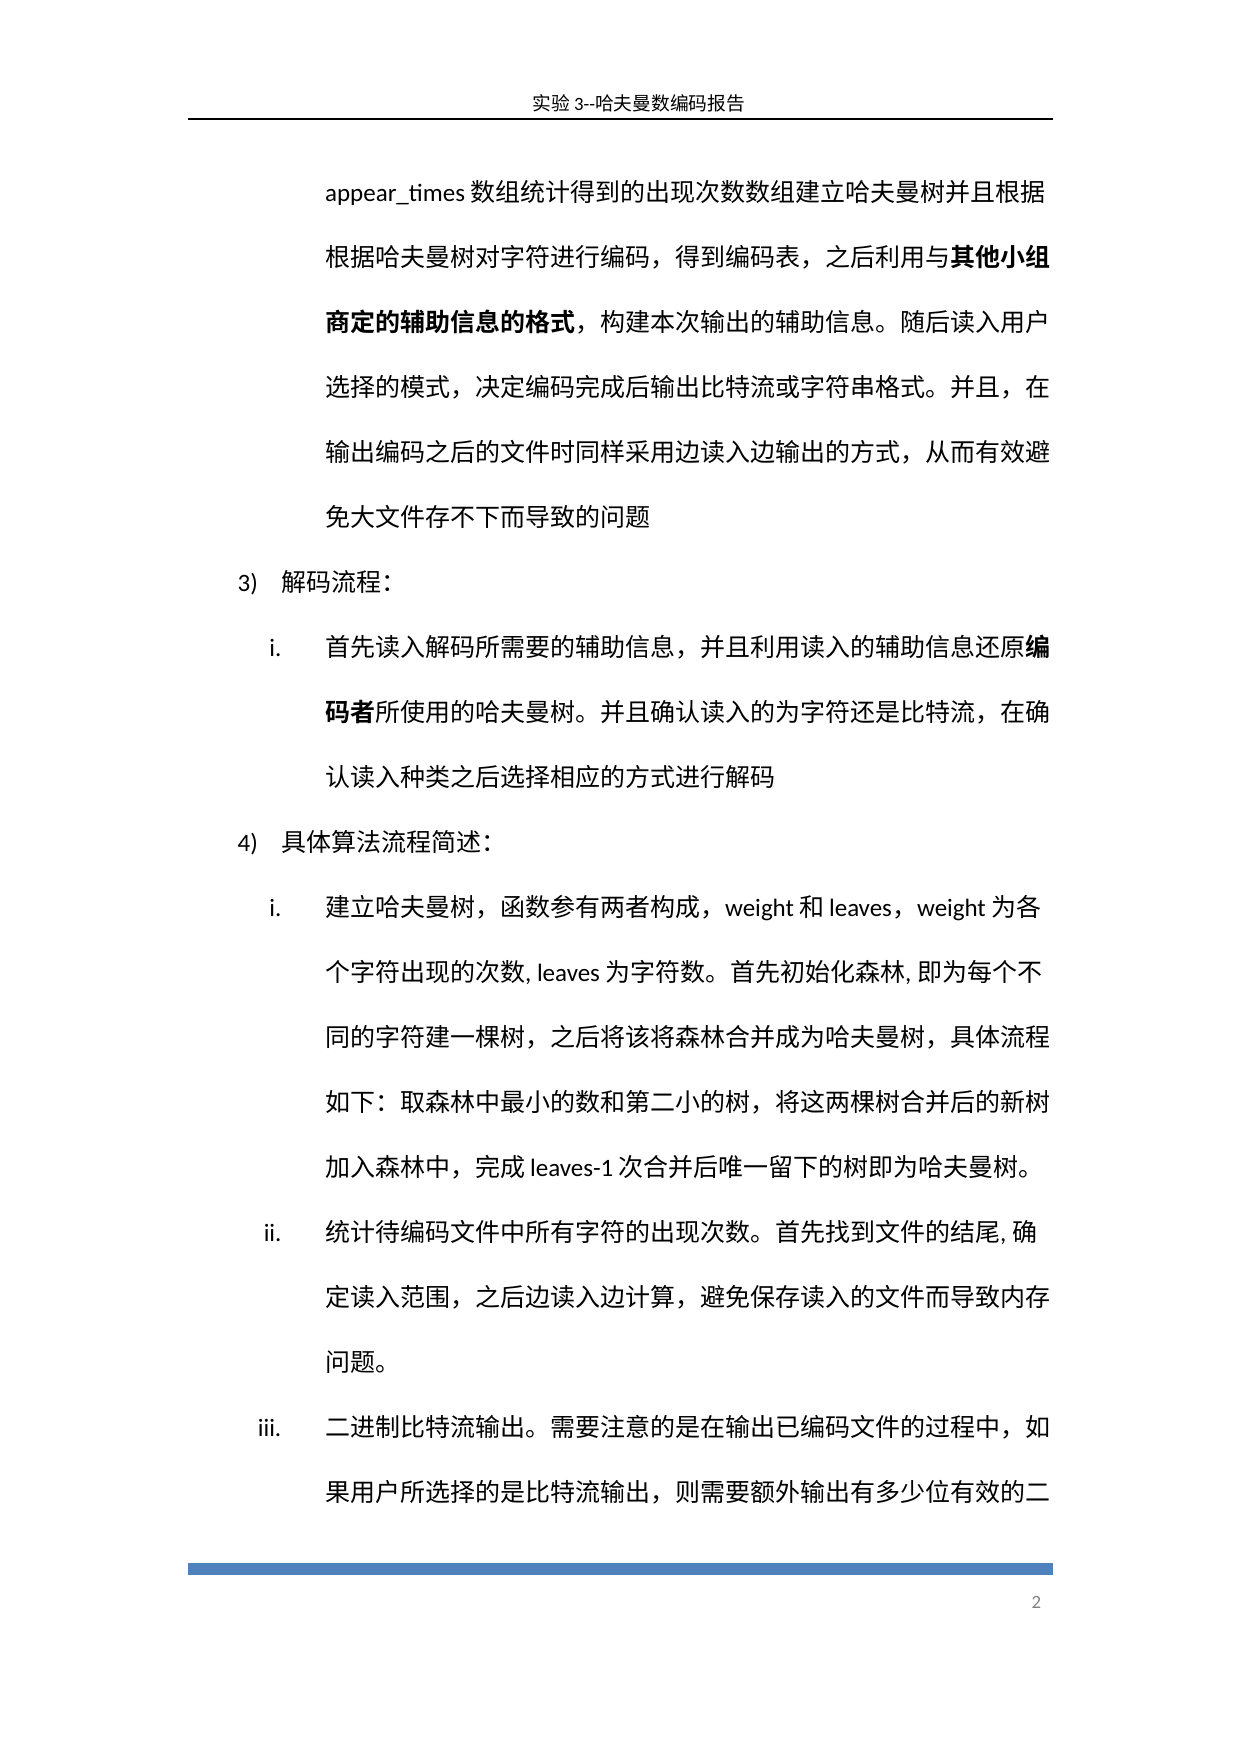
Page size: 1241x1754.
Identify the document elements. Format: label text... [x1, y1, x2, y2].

list 首先读入解码所需要的辅助信息，并且利用读入的辅助信息还原编码者所使用的哈夫曼树。并且确认读入的为字符还是比特流，在确认读入种类之后选择相应的方式进行解码 [281, 613, 1053, 808]
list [281, 1393, 1053, 1523]
list 统计待编码文件中所有字符的出现次数。首先找到文件的结尾, 确定读入范围，之后边读入边计算，避免保存读入的文件而导致内存问题。 [281, 1198, 1053, 1393]
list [281, 158, 1053, 548]
list 建立哈夫曼树，函数参有两者构成，weight和leaves，weight为各个字符出现的次数, leaves为字符数。首先初始化森林, 即为每个不同的字符建一棵树，之后将该将森林合并成为哈夫曼树，具体流程如下：取森林中最小的数和第二小的树，将这两棵树合并后的新树加入森林中，完成leaves-1次合并后唯一留下的树即为哈夫曼树。 [281, 873, 1053, 1198]
list 解码流程： [237, 548, 1053, 613]
list 具体算法流程简述： [237, 808, 1053, 873]
